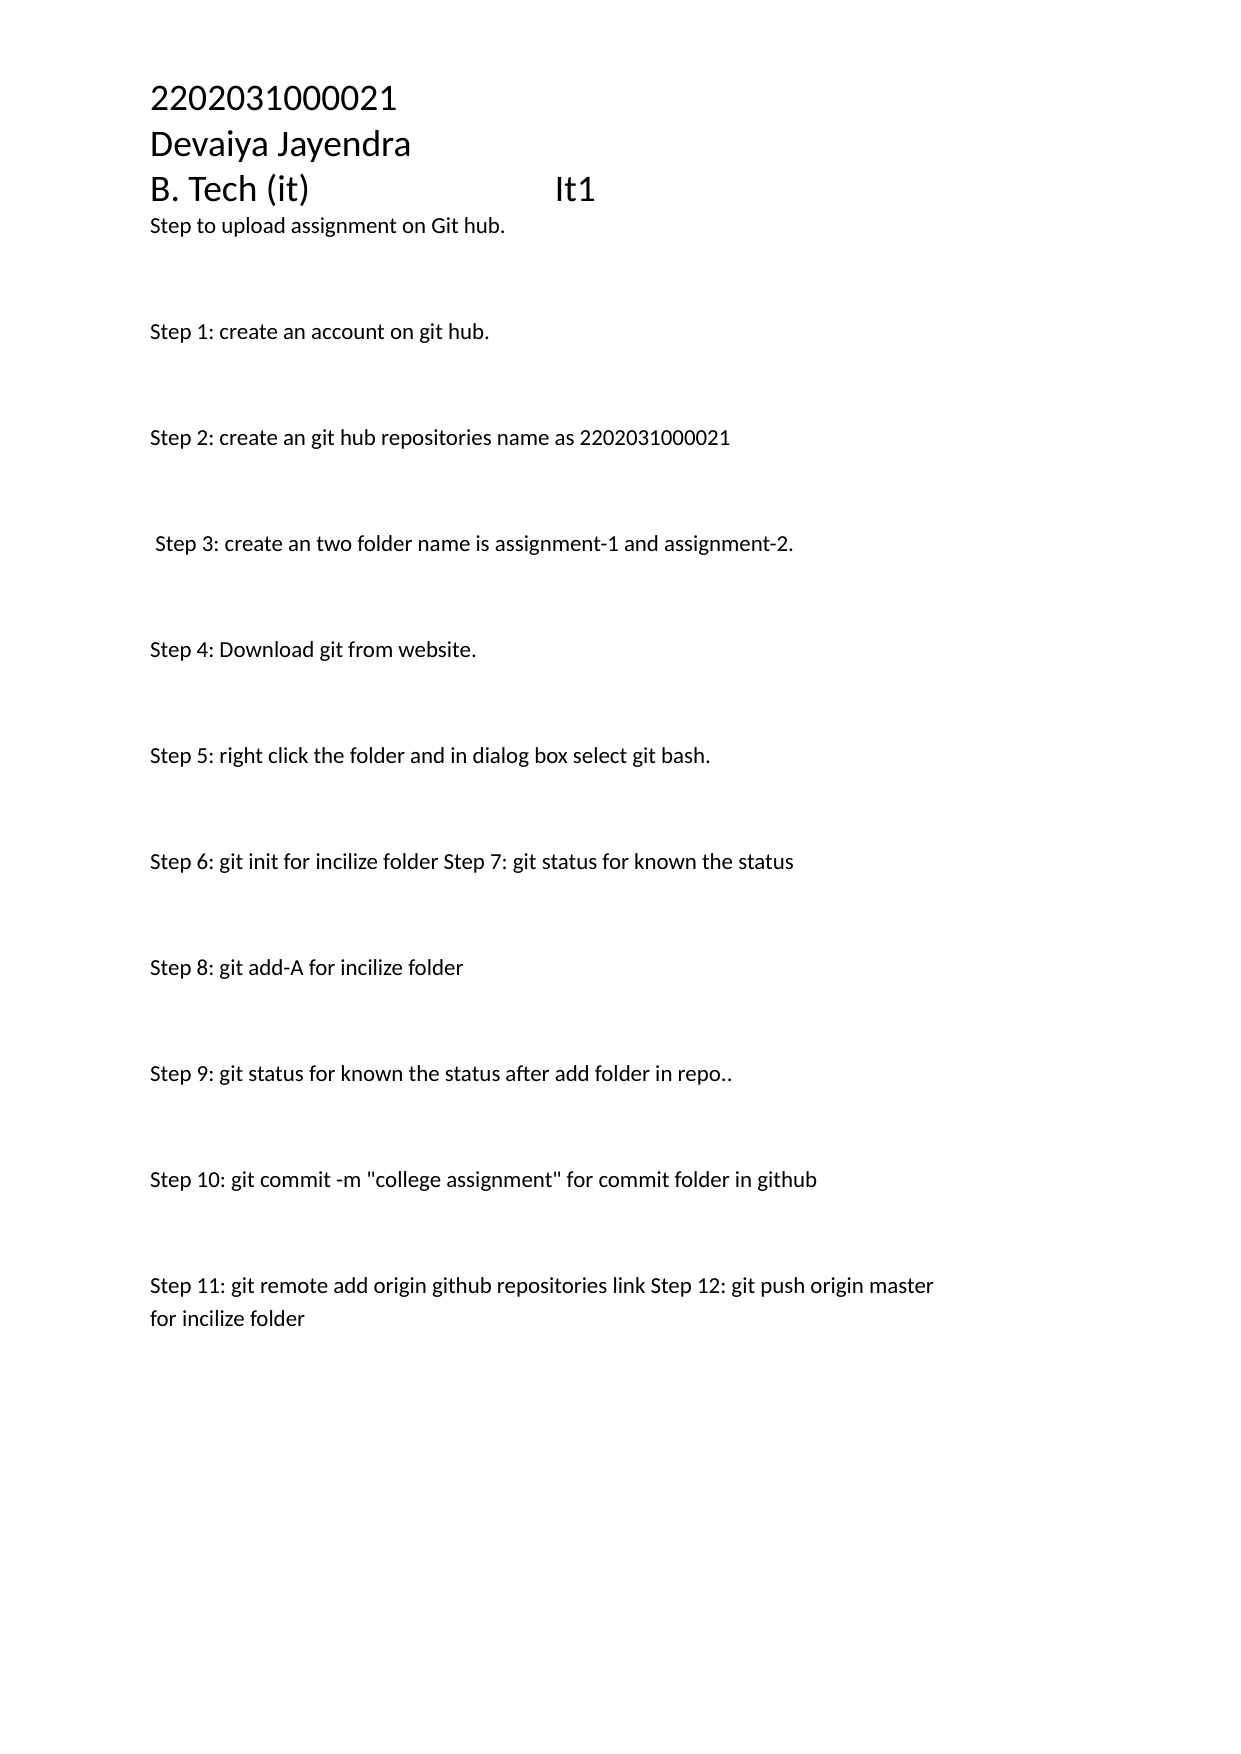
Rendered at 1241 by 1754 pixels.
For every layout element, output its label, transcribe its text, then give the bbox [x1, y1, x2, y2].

text Step 9: git status for known the status after add folder in repo.. [150, 1059, 1090, 1088]
text Step to upload assignment on Git hub. [150, 211, 1090, 239]
text Step 8: git add-A for incilize folder [150, 953, 1090, 982]
text Step 3: create an two folder name is assignment-1 and assignment-2. [150, 529, 1090, 557]
text Step 5: right click the folder and in dialog box select git bash. [150, 741, 1090, 769]
text Step 6: git init for incilize folder Step 7: git status for known the status [150, 847, 1090, 876]
text Step 1: create an account on git hub. [150, 317, 1090, 345]
text Step 10: git commit -m "college assignment" for commit folder in github [150, 1166, 1090, 1194]
text Step 4: Download git from website. [150, 635, 1090, 663]
text Step 11: git remote add origin github repositories link Step 12: git push origin master for incilize folder [150, 1272, 1090, 1332]
text Step 2: create an git hub repositories name as 2202031000021 [150, 423, 1090, 451]
